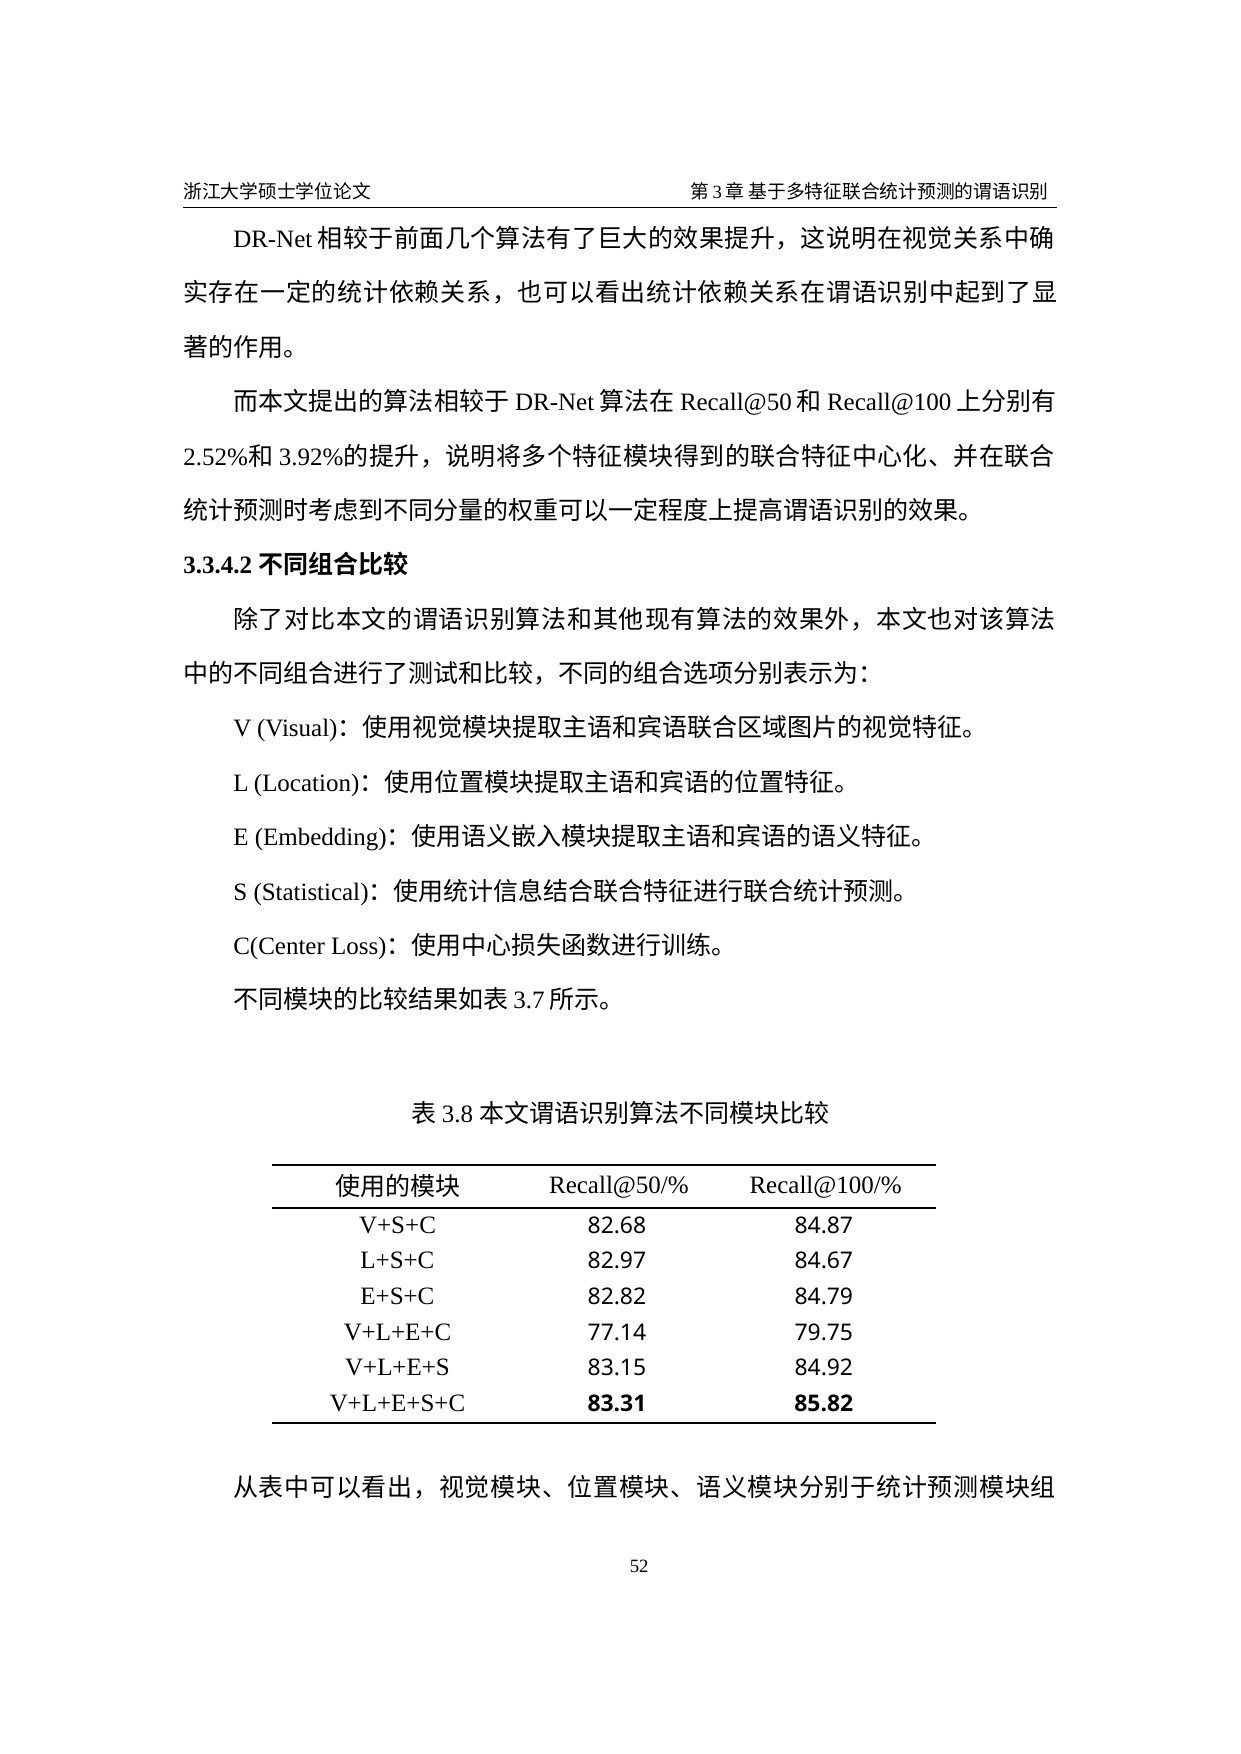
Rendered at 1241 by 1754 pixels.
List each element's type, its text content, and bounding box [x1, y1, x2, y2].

table_header Recall@100/% [715, 1166, 936, 1207]
text 而本文提出的算法相较于DR-Net算法在Recall@50和Recall@100上分别有2.52%和3.92%的提升，说明将多个特征模块得到的联合特征中心化、并在联合统计预测时考虑到不同分量的权重可以一定程度上提高谓语识别的效果。 [183, 382, 1057, 527]
table_cell 84.92 [715, 1351, 936, 1386]
table_cell 82.68 [523, 1209, 715, 1244]
table_cell 77.14 [523, 1315, 715, 1351]
table_cell 84.79 [715, 1280, 936, 1315]
text C(Center Loss)：使用中心损失函数进行训练。 [183, 925, 1057, 962]
table_cell V+L+E+S+C [272, 1386, 523, 1422]
text 不同组合比较 [183, 545, 1057, 581]
text 除了对比本文的谓语识别算法和其他现有算法的效果外，本文也对该算法中的不同组合进行了测试和比较，不同的组合选项分别表示为： [183, 599, 1057, 690]
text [183, 1467, 1057, 1503]
table_cell 82.82 [523, 1280, 715, 1315]
table_cell 83.15 [523, 1351, 715, 1386]
table_header Recall@50/% [523, 1166, 715, 1207]
table_cell V+L+E+C [272, 1315, 523, 1351]
text S (Statistical)：使用统计信息结合联合特征进行联合统计预测。 [183, 871, 1057, 907]
text 不同模块的比较结果如表3.7所示。 [183, 980, 1057, 1016]
text DR-Net相较于前面几个算法有了巨大的效果提升，这说明在视觉关系中确实存在一定的统计依赖关系，也可以看出统计依赖关系在谓语识别中起到了显著的作用。 [183, 218, 1057, 363]
table_cell 84.87 [715, 1209, 936, 1244]
table_header 使用的模块 [272, 1166, 523, 1207]
text L (Location)：使用位置模块提取主语和宾语的位置特征。 [183, 762, 1057, 798]
table_cell V+S+C [272, 1209, 523, 1244]
text E (Embedding)：使用语义嵌入模块提取主语和宾语的语义特征。 [183, 817, 1057, 853]
table_cell 83.31 [523, 1386, 715, 1422]
table_cell L+S+C [272, 1244, 523, 1280]
table_cell E+S+C [272, 1280, 523, 1315]
table_cell 85.82 [715, 1386, 936, 1422]
text V (Visual)：使用视觉模块提取主语和宾语联合区域图片的视觉特征。 [183, 708, 1057, 744]
table_cell V+L+E+S [272, 1351, 523, 1386]
table_cell 82.97 [523, 1244, 715, 1280]
table_cell 84.67 [715, 1244, 936, 1280]
table_cell 79.75 [715, 1315, 936, 1351]
